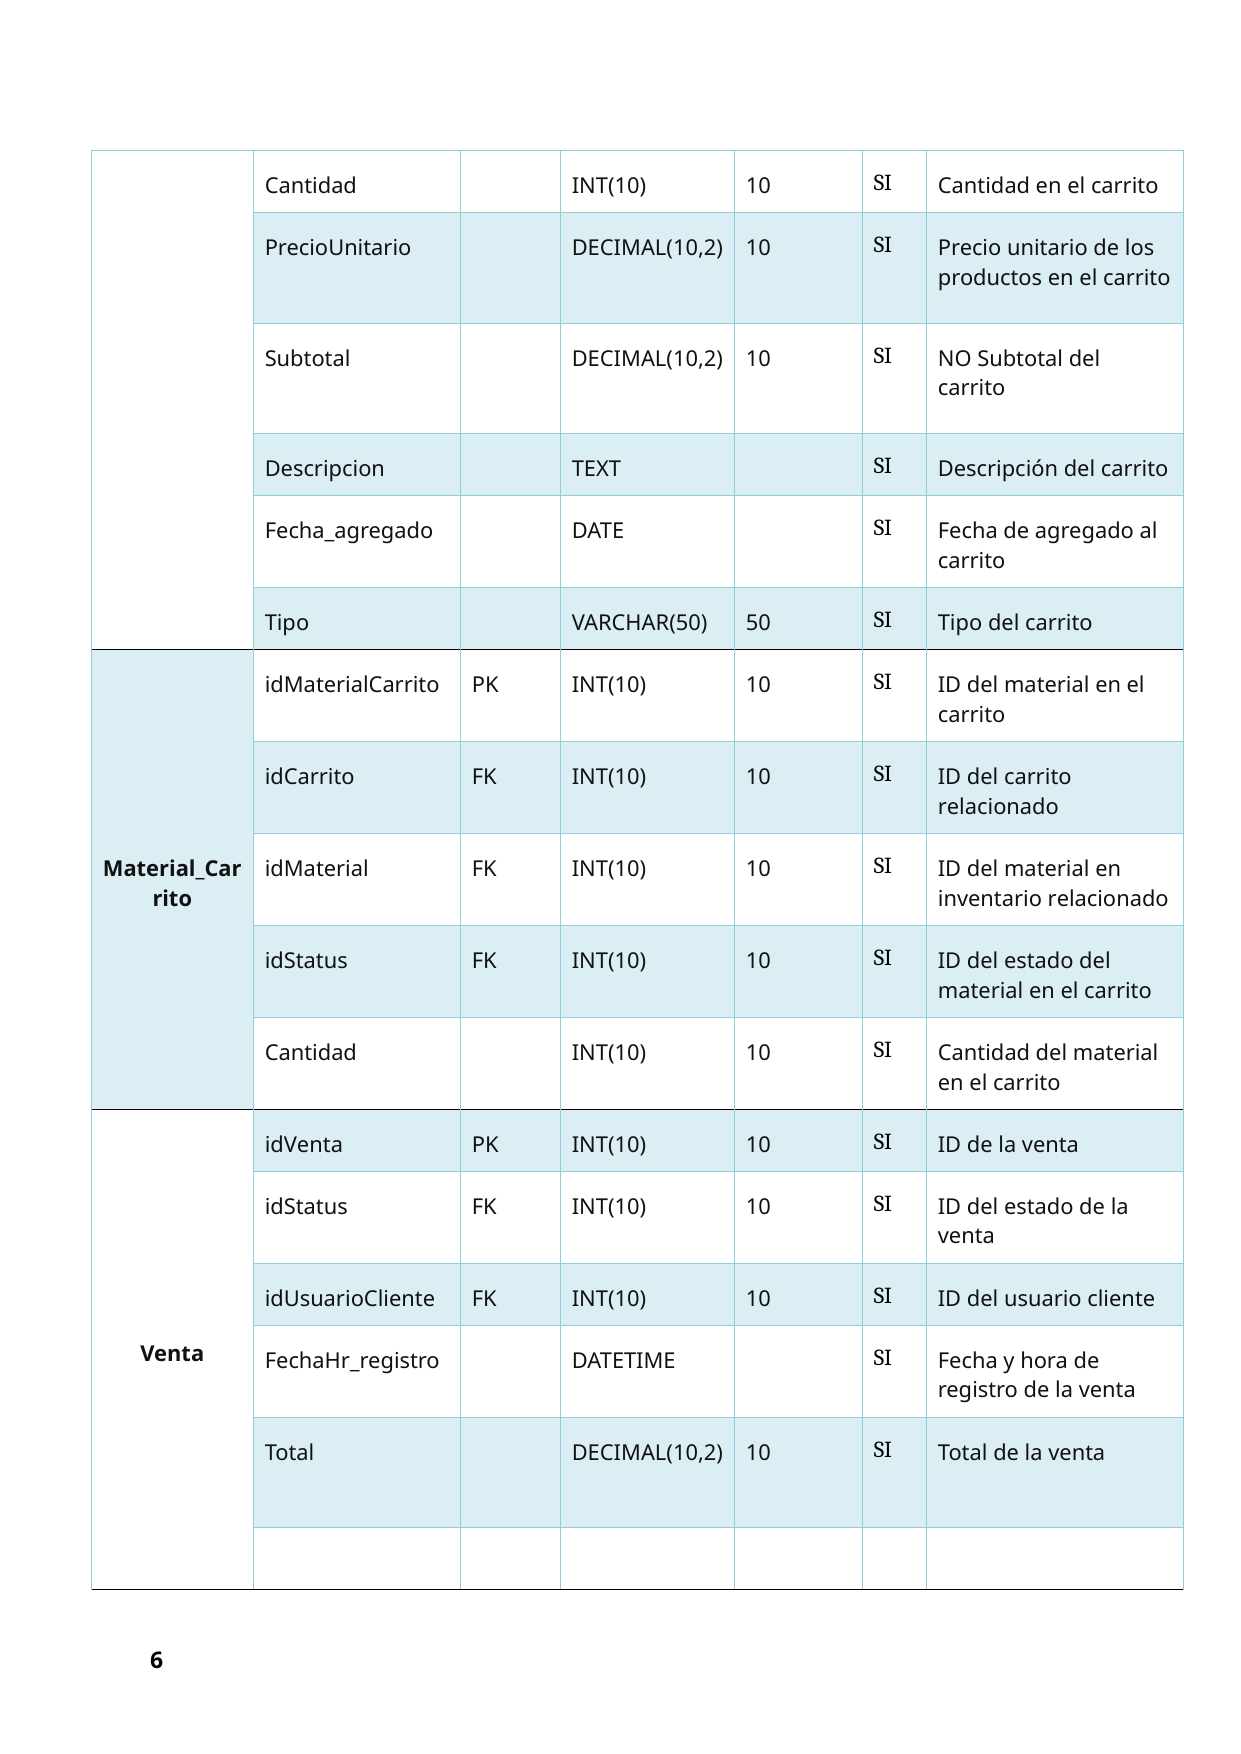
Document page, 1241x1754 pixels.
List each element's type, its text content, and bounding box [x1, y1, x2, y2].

table_cell VARCHAR(50) [561, 588, 734, 649]
table_cell DECIMAL(10,2) [561, 324, 734, 433]
table_cell SI [863, 324, 926, 433]
table_cell [863, 1528, 926, 1589]
table_cell TEXT [561, 434, 734, 495]
table_cell Total de la venta [927, 1418, 1183, 1527]
table_cell ID del material en el carrito [927, 650, 1183, 741]
table_cell INT(10) [561, 1018, 734, 1109]
table_cell ID del estado de la venta [927, 1172, 1183, 1263]
table_cell 10 [735, 1418, 862, 1527]
table_cell Total [254, 1418, 460, 1527]
table_cell idStatus [254, 1172, 460, 1263]
table_cell [461, 213, 560, 323]
table_cell Cantidad en el carrito [927, 151, 1183, 212]
table_cell ID de la venta [927, 1110, 1183, 1171]
table_cell INT(10) [561, 151, 734, 212]
table_cell idMaterialCarrito [254, 650, 460, 741]
table_cell idVenta [254, 1110, 460, 1171]
table_cell PrecioUnitario [254, 213, 460, 323]
table_cell SI [863, 434, 926, 495]
table_cell Precio unitario de los productos en el carrito [927, 213, 1183, 323]
table_cell INT(10) [561, 1264, 734, 1325]
table_cell [735, 1528, 862, 1589]
table_cell SI [863, 742, 926, 833]
table_cell Subtotal [254, 324, 460, 433]
table_cell Fecha de agregado al carrito [927, 496, 1183, 587]
table_cell [735, 496, 862, 587]
table_cell SI [863, 1110, 926, 1171]
table_cell [927, 1528, 1183, 1589]
table_cell 10 [735, 324, 862, 433]
table_cell ID del carrito relacionado [927, 742, 1183, 833]
table_cell [461, 434, 560, 495]
table_cell ID del material en inventario relacionado [927, 834, 1183, 925]
table_cell 50 [735, 588, 862, 649]
table_cell DECIMAL(10,2) [561, 1418, 734, 1527]
table_cell 10 [735, 926, 862, 1017]
table_cell DATETIME [561, 1326, 734, 1417]
table_cell [461, 588, 560, 649]
table_cell FK [461, 1264, 560, 1325]
table_cell idMaterial [254, 834, 460, 925]
table_cell SI [863, 213, 926, 323]
table_cell SI [863, 1326, 926, 1417]
table_cell SI [863, 926, 926, 1017]
table_cell FK [461, 742, 560, 833]
table_cell Cantidad [254, 151, 460, 212]
table_cell [461, 1418, 560, 1527]
table_cell FK [461, 834, 560, 925]
table_cell SI [863, 151, 926, 212]
table_cell Descripcion [254, 434, 460, 495]
table_cell 10 [735, 1264, 862, 1325]
table_cell DATE [561, 496, 734, 587]
table_cell [561, 1528, 734, 1589]
table_cell DECIMAL(10,2) [561, 213, 734, 323]
table_cell idStatus [254, 926, 460, 1017]
table_cell Descripción del carrito [927, 434, 1183, 495]
table_cell SI [863, 650, 926, 741]
table_cell 10 [735, 1018, 862, 1109]
table_cell Fecha_agregado [254, 496, 460, 587]
table_cell 10 [735, 650, 862, 741]
table_cell [461, 1326, 560, 1417]
table_cell SI [863, 496, 926, 587]
table_cell INT(10) [561, 1172, 734, 1263]
table_cell [461, 151, 560, 212]
table_cell Cantidad del material en el carrito [927, 1018, 1183, 1109]
table_cell INT(10) [561, 742, 734, 833]
table_cell [461, 1528, 560, 1589]
table_cell Fecha y hora de registro de la venta [927, 1326, 1183, 1417]
table_cell idUsuarioCliente [254, 1264, 460, 1325]
table_cell SI [863, 1418, 926, 1527]
table_cell ID del usuario cliente [927, 1264, 1183, 1325]
table_cell 10 [735, 742, 862, 833]
table_cell 10 [735, 151, 862, 212]
table_cell Tipo del carrito [927, 588, 1183, 649]
table_cell PK [461, 650, 560, 741]
table_cell [461, 496, 560, 587]
table_cell [735, 1326, 862, 1417]
table_cell 10 [735, 1110, 862, 1171]
table_cell SI [863, 1172, 926, 1263]
table_cell INT(10) [561, 650, 734, 741]
table_cell SI [863, 1264, 926, 1325]
table_cell INT(10) [561, 834, 734, 925]
table_cell 10 [735, 213, 862, 323]
table_cell FK [461, 1172, 560, 1263]
table_cell FechaHr_registro [254, 1326, 460, 1417]
table_cell Cantidad [254, 1018, 460, 1109]
table_cell Venta [92, 1110, 253, 1589]
table_cell [461, 324, 560, 433]
table_cell idCarrito [254, 742, 460, 833]
table_cell INT(10) [561, 926, 734, 1017]
table_cell ID del estado del material en el carrito [927, 926, 1183, 1017]
table_cell SI [863, 834, 926, 925]
table_cell 10 [735, 834, 862, 925]
table_cell Tipo [254, 588, 460, 649]
table_cell FK [461, 926, 560, 1017]
table_cell 10 [735, 1172, 862, 1263]
table_cell SI [863, 1018, 926, 1109]
table_cell [254, 1528, 460, 1589]
table_cell SI [863, 588, 926, 649]
table_cell INT(10) [561, 1110, 734, 1171]
table_cell PK [461, 1110, 560, 1171]
table_cell Material_Carrito [92, 650, 253, 1109]
table_cell [461, 1018, 560, 1109]
table_cell NO Subtotal del carrito [927, 324, 1183, 433]
table_cell [735, 434, 862, 495]
